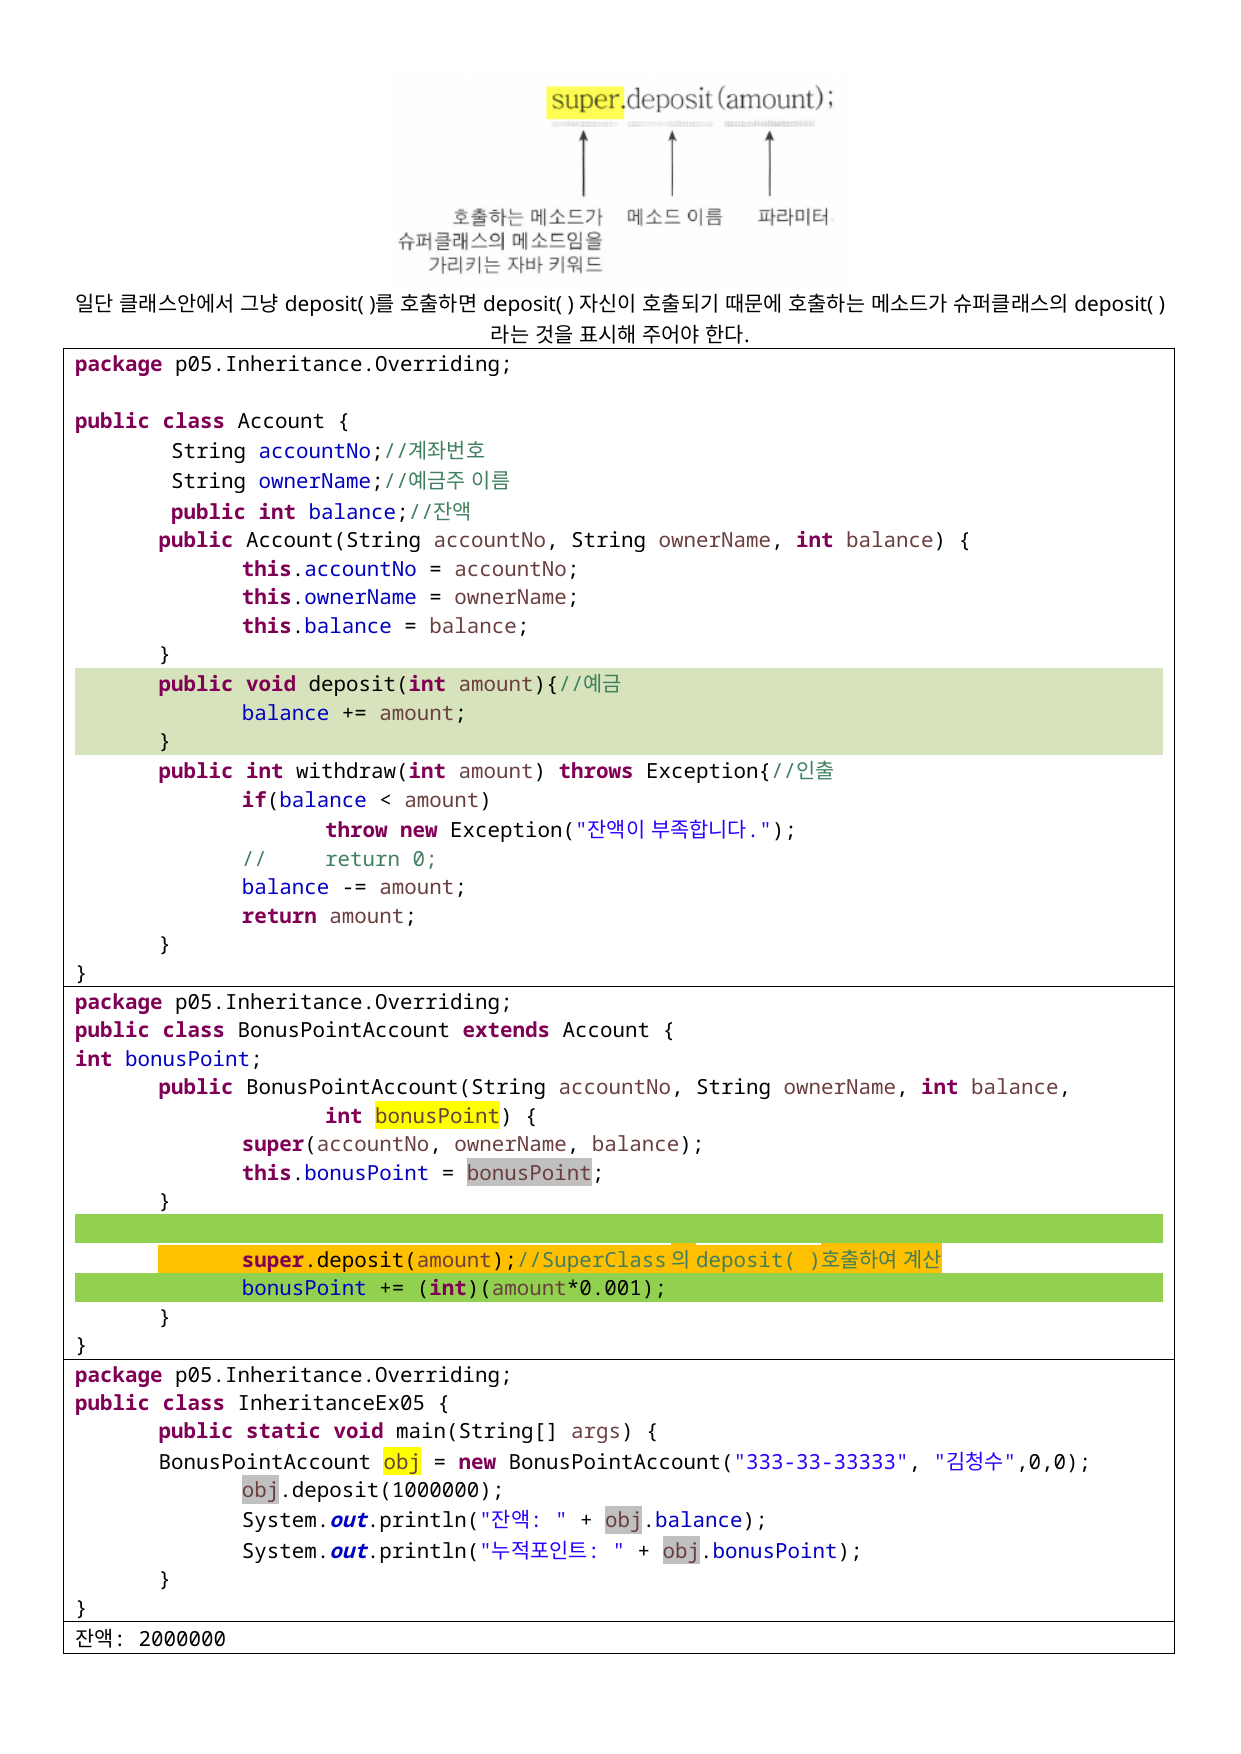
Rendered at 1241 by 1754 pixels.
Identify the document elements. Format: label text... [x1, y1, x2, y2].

text 일단 클래스안에서 그냥 deposit( )를 호출하면 deposit( ) 자신이 호출되기 때문에 호출하는 메소드가 슈퍼클래스의 deposit( )라는 것을 표시해 주어야 한다. [75, 287, 1165, 348]
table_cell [64, 1622, 1174, 1653]
table_cell package p05.Inheritance.Overriding; public class BonusPointAccount extends Account { int bonusPoint; public BonusPointAccount(String accountNo, String ownerName, int balance, int bonusPoint) { super(accountNo, ownerName, balance); this.bonusPoint = bonusPoint; } super.deposit(amount);//SuperClass의 deposit( )호출하여 계산 bonusPoint += (int)(amount*0.001); } } [64, 987, 1174, 1359]
table_cell package p05.Inheritance.Overriding; public class InheritanceEx05 { public static void main(String[] args) { BonusPointAccount obj = new BonusPointAccount("333-33-33333", "김청수",0,0); obj.deposit(1000000); System.out.println("잔액: " + obj.balance); System.out.println("누적포인트: " + obj.bonusPoint); } } [64, 1360, 1174, 1621]
picture [390, 75, 851, 288]
table_header package p05.Inheritance.Overriding; public class Account { String accountNo;//계좌번호 String ownerName;//예금주 이름 public int balance;//잔액 public Account(String accountNo, String ownerName, int balance) { this.accountNo = accountNo; this.ownerName = ownerName; this.balance = balance; } public void deposit(int amount){//예금 balance += amount; } public int withdraw(int amount) throws Exception{//인출 if(balance < amount) throw new Exception("잔액이 부족합니다."); // return 0; balance -= amount; return amount; } } [64, 349, 1174, 986]
